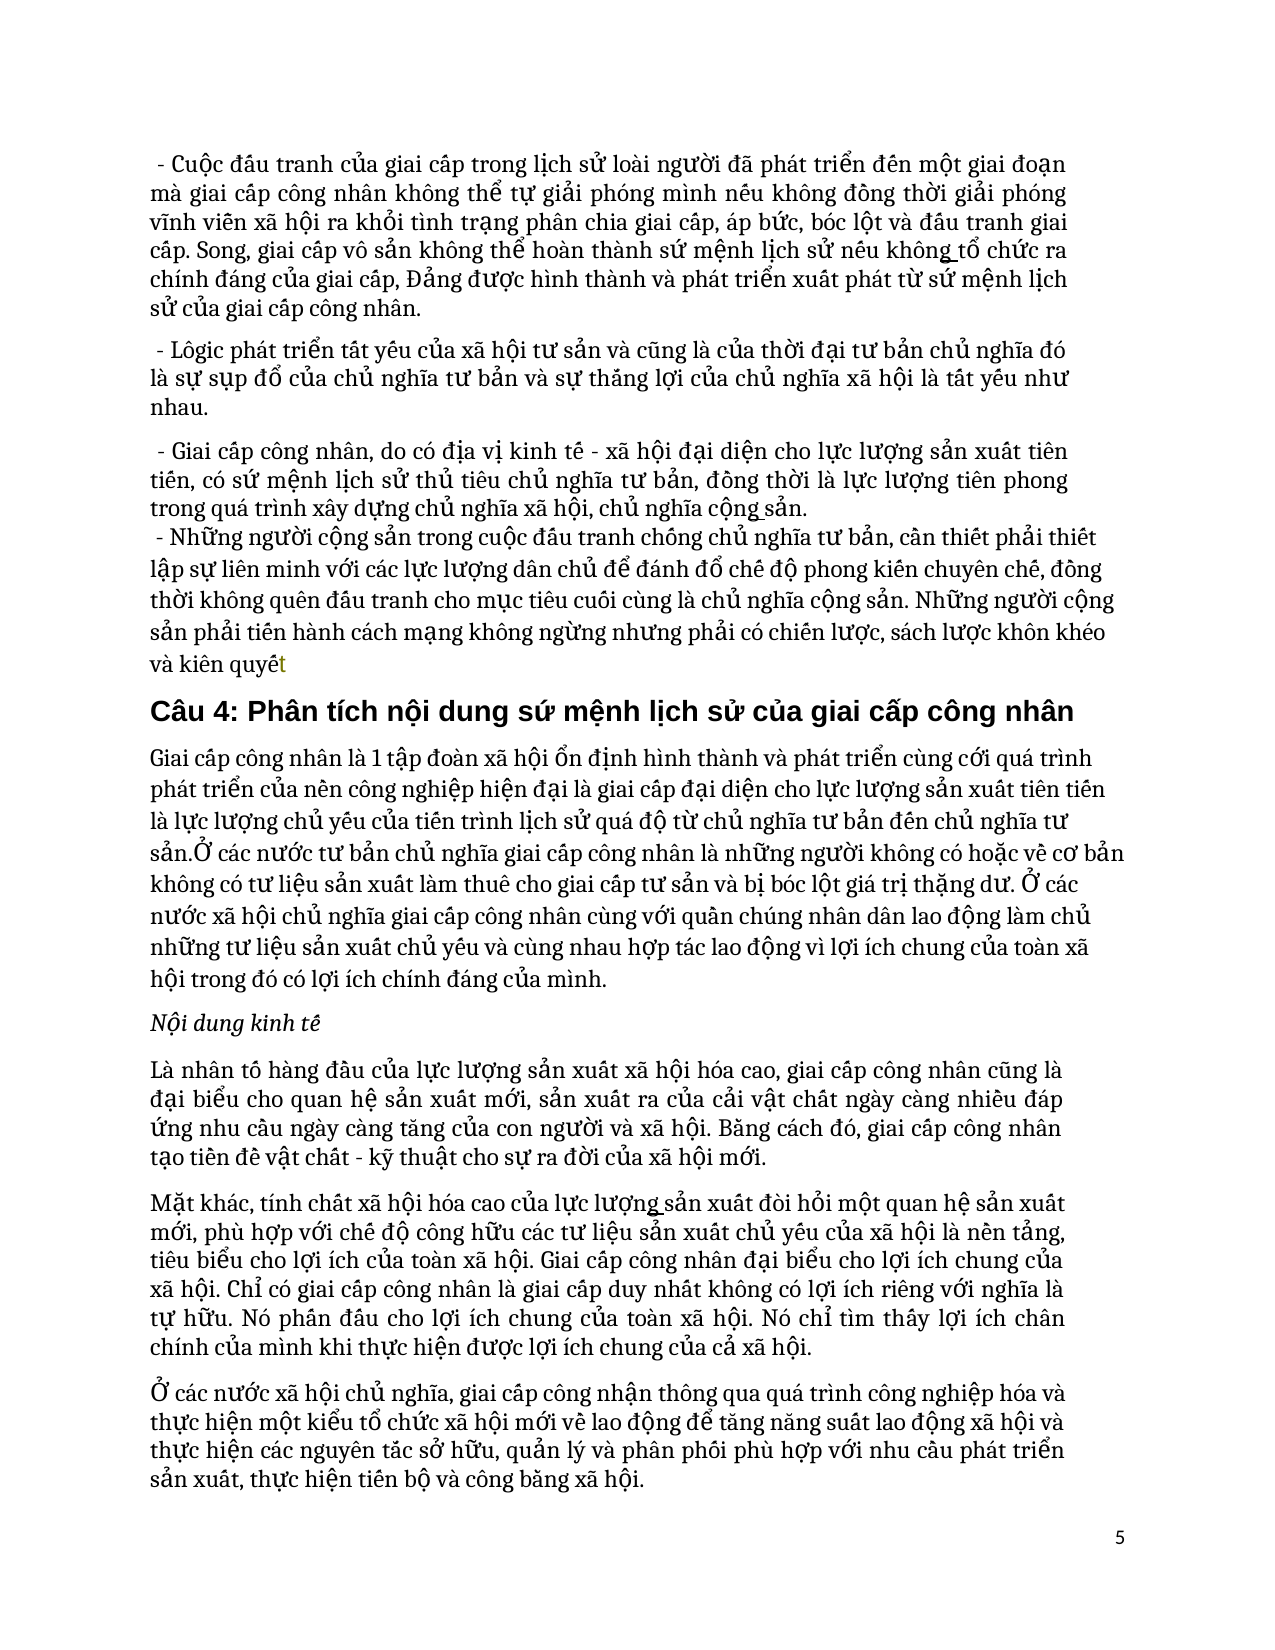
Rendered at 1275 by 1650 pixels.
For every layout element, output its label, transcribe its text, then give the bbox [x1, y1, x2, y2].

text Mặt khác, tính chất xã hội hóa cao của lực lượng sản xuất đòi hỏi một quan hệ sản xuất mới, phù hợp với chế độ công hữu các tư liệu sản xuất chủ yếu của xã hội là nền tảng, tiêu biểu cho lợi ích của toàn xã hội. Giai cấp công nhân đại biểu cho lợi ích chung của xã hội. Chỉ có giai cấp công nhân là giai cấp duy nhất không có lợi ích riêng với nghĩa là tự hữu. Nó phấn đấu cho lợi ích chung của toàn xã hội. Nó chỉ tìm thấy lợi ích chân chính của mình khi thực hiện được lợi ích chung của cả xã hội. [150, 1189, 1065, 1361]
text Câu 4: Phân tích nội dung sứ mệnh lịch sử của giai cấp công nhân [150, 694, 1125, 728]
text Nội dung kinh tế [150, 1009, 1125, 1037]
text Ở các nước xã hội chủ nghĩa, giai cấp công nhận thông qua quá trình công nghiệp hóa và thực hiện một kiểu tổ chức xã hội mới về lao động để tăng năng suất lao động xã hội và thực hiện các nguyên tắc sở hữu, quản lý và phân phối phù hợp với nhu cầu phát triển sản xuất, thực hiện tiến bộ và công bằng xã hội. [150, 1379, 1066, 1494]
text - Lôgic phát triển tất yếu của xã hội tư sản và cũng là của thời đại tư bản chủ nghĩa đó là sự sụp đổ của chủ nghĩa tư bản và sự thắng lợi của chủ nghĩa xã hội là tất yếu như nhau. [150, 336, 1069, 422]
text Là nhân tố hàng đầu của lực lượng sản xuất xã hội hóa cao, giai cấp công nhân cũng là đại biểu cho quan hệ sản xuất mới, sản xuất ra của cải vật chất ngày càng nhiều đáp ứng nhu cầu ngày càng tăng của con người và xã hội. Bằng cách đó, giai cấp công nhân tạo tiền đề vật chất - kỹ thuật cho sự ra đời của xã hội mới. [150, 1056, 1063, 1171]
text - Giai cấp công nhân, do có địa vị kinh tế - xã hội đại diện cho lực lượng sản xuất tiên tiến, có sứ mệnh lịch sử thủ tiêu chủ nghĩa tư bản, đồng thời là lực lượng tiên phong trong quá trình xây dựng chủ nghĩa xã hội, chủ nghĩa cộng sản. [150, 437, 1068, 523]
text Giai cấp công nhân là 1 tập đoàn xã hội ổn định hình thành và phát triển cùng cới quá trình phát triển của nền công nghiệp hiện đại là giai cấp đại diện cho lực lượng sản xuất tiên tiến là lực lượng chủ yếu của tiến trình lịch sử quá độ từ chủ nghĩa tư bản đến chủ nghĩa tư sản.Ở các nước tư bản chủ nghĩa giai cấp công nhân là những người không có hoặc về cơ bản không có tư liệu sản xuất làm thuê cho giai cấp tư sản và bị bóc lột giá trị thặng dư. Ở các nước xã hội chủ nghĩa giai cấp công nhân cùng với quần chúng nhân dân lao động làm chủ những tư liệu sản xuất chủ yếu và cùng nhau hợp tác lao động vì lợi ích chung của toàn xã hội trong đó có lợi ích chính đáng của mình. [150, 744, 1125, 993]
text - Những người cộng sản trong cuộc đấu tranh chống chủ nghĩa tư bản, cần thiết phải thiết lập sự liên minh với các lực lượng dân chủ để đánh đổ chế độ phong kiến chuyên chế, đồng thời không quên đấu tranh cho mục tiêu cuối cùng là chủ nghĩa cộng sản. Những người cộng sản phải tiến hành cách mạng không ngừng nhưng phải có chiến lược, sách lược khôn khéo và kiên quyết [150, 523, 1125, 679]
text - Cuộc đấu tranh của giai cấp trong lịch sử loài người đã phát triển đến một giai đoạn mà giai cấp công nhân không thể tự giải phóng mình nếu không đồng thời giải phóng vĩnh viễn xã hội ra khỏi tình trạng phân chia giai cấp, áp bức, bóc lột và đấu tranh giai cấp. Song, giai cấp vô sản không thể hoàn thành sứ mệnh lịch sử nếu không tổ chức ra chính đáng của giai cấp, Đảng được hình thành và phát triển xuất phát từ sứ mệnh lịch sử của giai cấp công nhân. [150, 150, 1067, 322]
